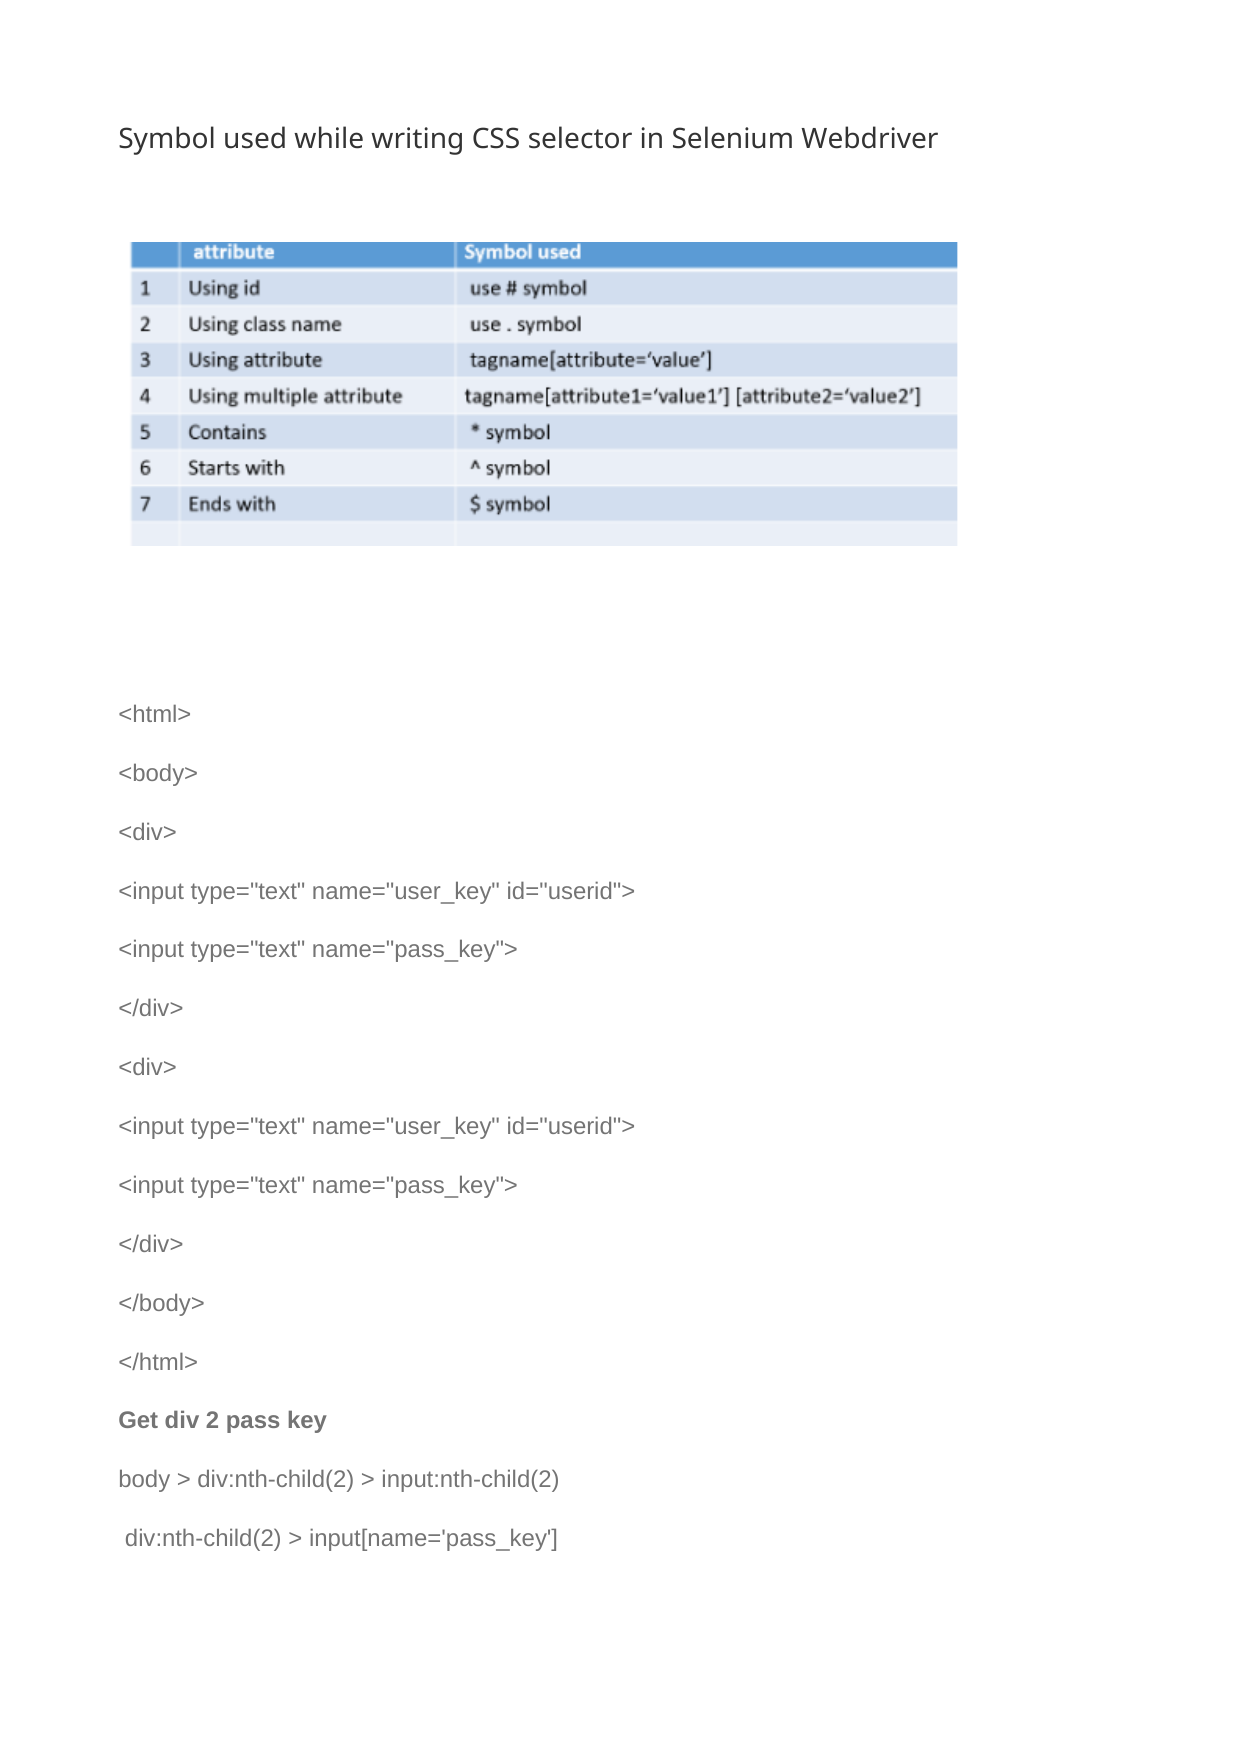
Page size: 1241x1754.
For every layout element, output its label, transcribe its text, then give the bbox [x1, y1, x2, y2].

text <div> [118, 1053, 1122, 1081]
text <html> [118, 700, 1122, 728]
text <input type="text" name="pass_key"> [118, 1171, 1122, 1198]
text </div> [118, 994, 1122, 1022]
picture [124, 242, 958, 546]
text Get div 2 pass key [118, 1406, 1122, 1434]
text <input type="text" name="user_key" id="userid"> [118, 1112, 1122, 1139]
text </html> [118, 1347, 1122, 1375]
text </body> [118, 1288, 1122, 1316]
text <input type="text" name="user_key" id="userid"> [118, 877, 1122, 904]
text <input type="text" name="pass_key"> [118, 935, 1122, 963]
text <div> [118, 818, 1122, 845]
text <body> [118, 759, 1122, 786]
text div:nth-child(2) > input[name='pass_key'] [118, 1524, 1122, 1552]
text body > div:nth-child(2) > input:nth-child(2) [118, 1465, 1122, 1493]
subtitle Symbol used while writing CSS selector in Selenium Webdriver [118, 118, 1122, 156]
text </div> [118, 1230, 1122, 1257]
